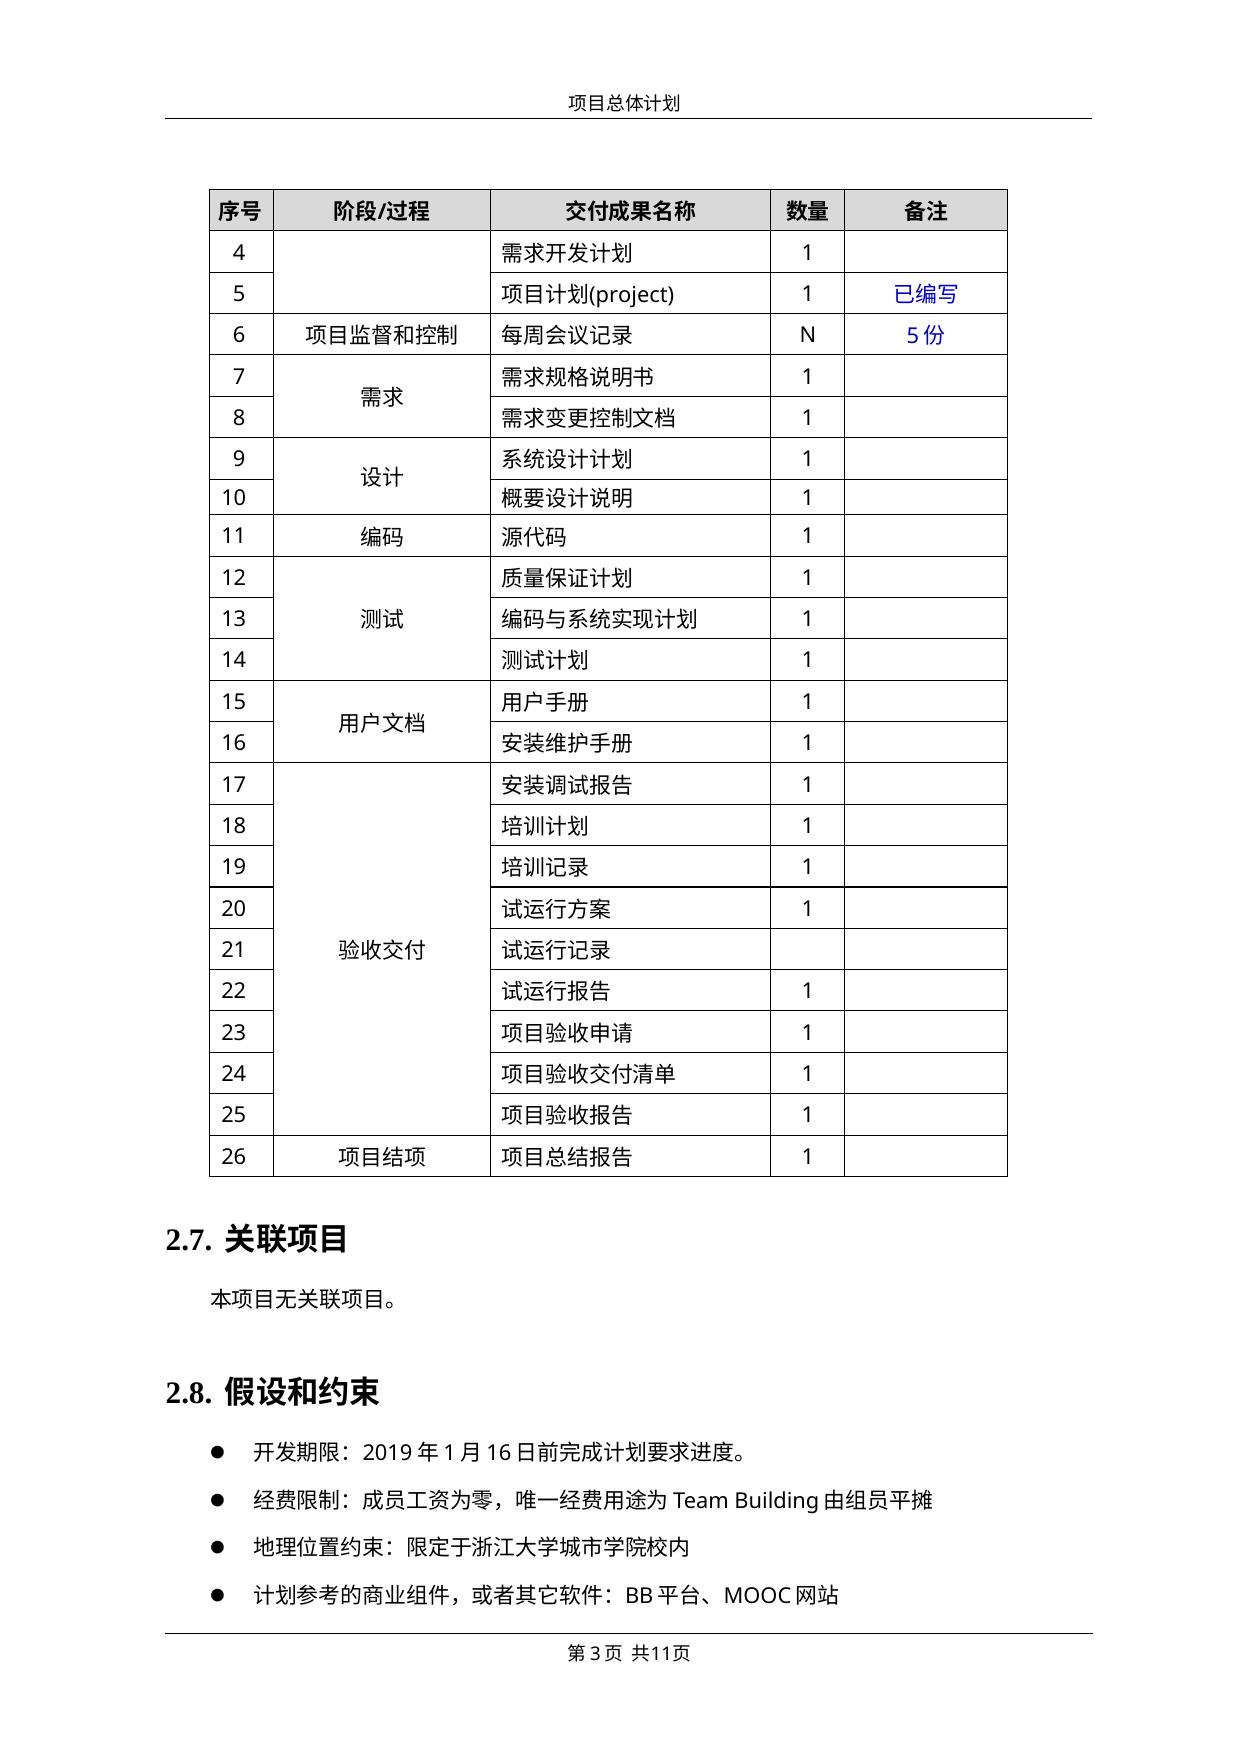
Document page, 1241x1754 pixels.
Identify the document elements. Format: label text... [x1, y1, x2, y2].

list 计划参考的商业组件，或者其它软件：BB平台、MOOC网站 [209, 1578, 1092, 1609]
table_cell 用户手册 [491, 681, 770, 721]
table_cell 1 [771, 355, 844, 396]
table_cell [210, 1094, 273, 1134]
table_cell [210, 480, 273, 514]
table_cell 项目监督和控制 [274, 314, 490, 354]
table_cell 安装维护手册 [491, 722, 770, 762]
table_cell [210, 1136, 273, 1176]
table_cell 源代码 [491, 515, 770, 556]
table_cell 1 [771, 888, 844, 928]
table_cell [210, 888, 273, 928]
table_cell 概要设计说明 [491, 480, 770, 514]
table_cell [210, 314, 273, 354]
table_cell [845, 480, 1007, 514]
table_cell [771, 929, 844, 969]
table_cell 试运行记录 [491, 929, 770, 969]
table_cell [210, 846, 273, 886]
table_cell [210, 929, 273, 969]
table_cell [845, 355, 1007, 396]
table_cell 1 [771, 846, 844, 886]
table_cell [845, 639, 1007, 679]
table_cell 1 [771, 763, 844, 804]
table_cell 5份 [845, 314, 1007, 354]
table_cell N [771, 314, 844, 354]
table_cell 1 [771, 480, 844, 514]
table_cell 1 [771, 639, 844, 679]
table_cell 1 [771, 970, 844, 1010]
table_cell [210, 598, 273, 638]
table_cell [845, 1053, 1007, 1093]
table_cell 试运行方案 [491, 888, 770, 928]
table_cell 已编写 [845, 273, 1007, 313]
table_cell 需求规格说明书 [491, 355, 770, 396]
table_cell [845, 438, 1007, 478]
table_cell 1 [771, 273, 844, 313]
table_cell 1 [771, 1011, 844, 1052]
table_cell [210, 639, 273, 679]
subtitle 假设和约束 [165, 1367, 1092, 1412]
table_cell 测试 [274, 557, 490, 679]
text 本项目无关联项目。 [165, 1282, 1092, 1314]
table_header 数量 [771, 190, 844, 230]
table_cell [210, 1053, 273, 1093]
table_cell [210, 515, 273, 556]
table_cell 需求变更控制文档 [491, 397, 770, 437]
table_header 阶段/过程 [274, 190, 490, 230]
table_cell 用户文档 [274, 681, 490, 762]
table_cell 每周会议记录 [491, 314, 770, 354]
table_cell 项目计划(project) [491, 273, 770, 313]
table_cell [845, 515, 1007, 556]
table_cell [210, 1011, 273, 1052]
table_cell [845, 763, 1007, 804]
table_cell [845, 970, 1007, 1010]
table_cell [845, 681, 1007, 721]
table_cell 1 [771, 438, 844, 478]
table_cell 项目结项 [274, 1136, 490, 1176]
table_cell [845, 397, 1007, 437]
table_cell 需求 [274, 355, 490, 437]
table_cell 项目验收申请 [491, 1011, 770, 1052]
table_cell [845, 1136, 1007, 1176]
table_cell 安装调试报告 [491, 763, 770, 804]
table_cell 需求开发计划 [491, 231, 770, 272]
table_cell 验收交付 [274, 763, 490, 1134]
table_cell 1 [771, 681, 844, 721]
table_cell 编码 [274, 515, 490, 556]
table_cell [845, 722, 1007, 762]
table_cell 培训计划 [491, 805, 770, 845]
table_cell [845, 929, 1007, 969]
table_cell [210, 722, 273, 762]
table_cell [210, 231, 273, 272]
table_cell 1 [771, 805, 844, 845]
table_cell 1 [771, 722, 844, 762]
table_cell [210, 763, 273, 804]
table_cell [845, 598, 1007, 638]
table_cell 系统设计计划 [491, 438, 770, 478]
list 经费限制：成员工资为零，唯一经费用途为Team Building由组员平摊 [209, 1483, 1092, 1514]
table_cell 培训记录 [491, 846, 770, 886]
table_cell [210, 438, 273, 478]
table_cell [845, 1011, 1007, 1052]
table_cell [210, 355, 273, 396]
table_cell 质量保证计划 [491, 557, 770, 597]
table_cell [210, 397, 273, 437]
table_cell 1 [771, 1136, 844, 1176]
table_cell 1 [771, 557, 844, 597]
table_cell 测试计划 [491, 639, 770, 679]
table_cell [210, 557, 273, 597]
table_cell 1 [771, 515, 844, 556]
table_cell [845, 805, 1007, 845]
table_cell 1 [771, 1094, 844, 1134]
table_cell [210, 681, 273, 721]
table_header 序号 [210, 190, 273, 230]
table_cell 1 [771, 397, 844, 437]
table_cell [845, 846, 1007, 886]
list 开发期限：2019年1月16日前完成计划要求进度。 [209, 1435, 1092, 1467]
table_cell 项目总结报告 [491, 1136, 770, 1176]
list 地理位置约束：限定于浙江大学城市学院校内 [209, 1530, 1092, 1562]
table_cell [845, 888, 1007, 928]
table_cell 1 [771, 1053, 844, 1093]
table_cell 项目验收交付清单 [491, 1053, 770, 1093]
table_cell [210, 970, 273, 1010]
table_cell [845, 1094, 1007, 1134]
table_header 交付成果名称 [491, 190, 770, 230]
table_cell 编码与系统实现计划 [491, 598, 770, 638]
table_cell [210, 273, 273, 313]
table_cell [845, 557, 1007, 597]
table_cell [845, 231, 1007, 272]
table_cell 1 [771, 231, 844, 272]
subtitle 关联项目 [165, 1214, 1092, 1259]
table_cell 1 [771, 598, 844, 638]
table_cell 项目验收报告 [491, 1094, 770, 1134]
table_header 备注 [845, 190, 1007, 230]
table_cell 试运行报告 [491, 970, 770, 1010]
table_cell [210, 805, 273, 845]
table_cell 设计 [274, 438, 490, 514]
